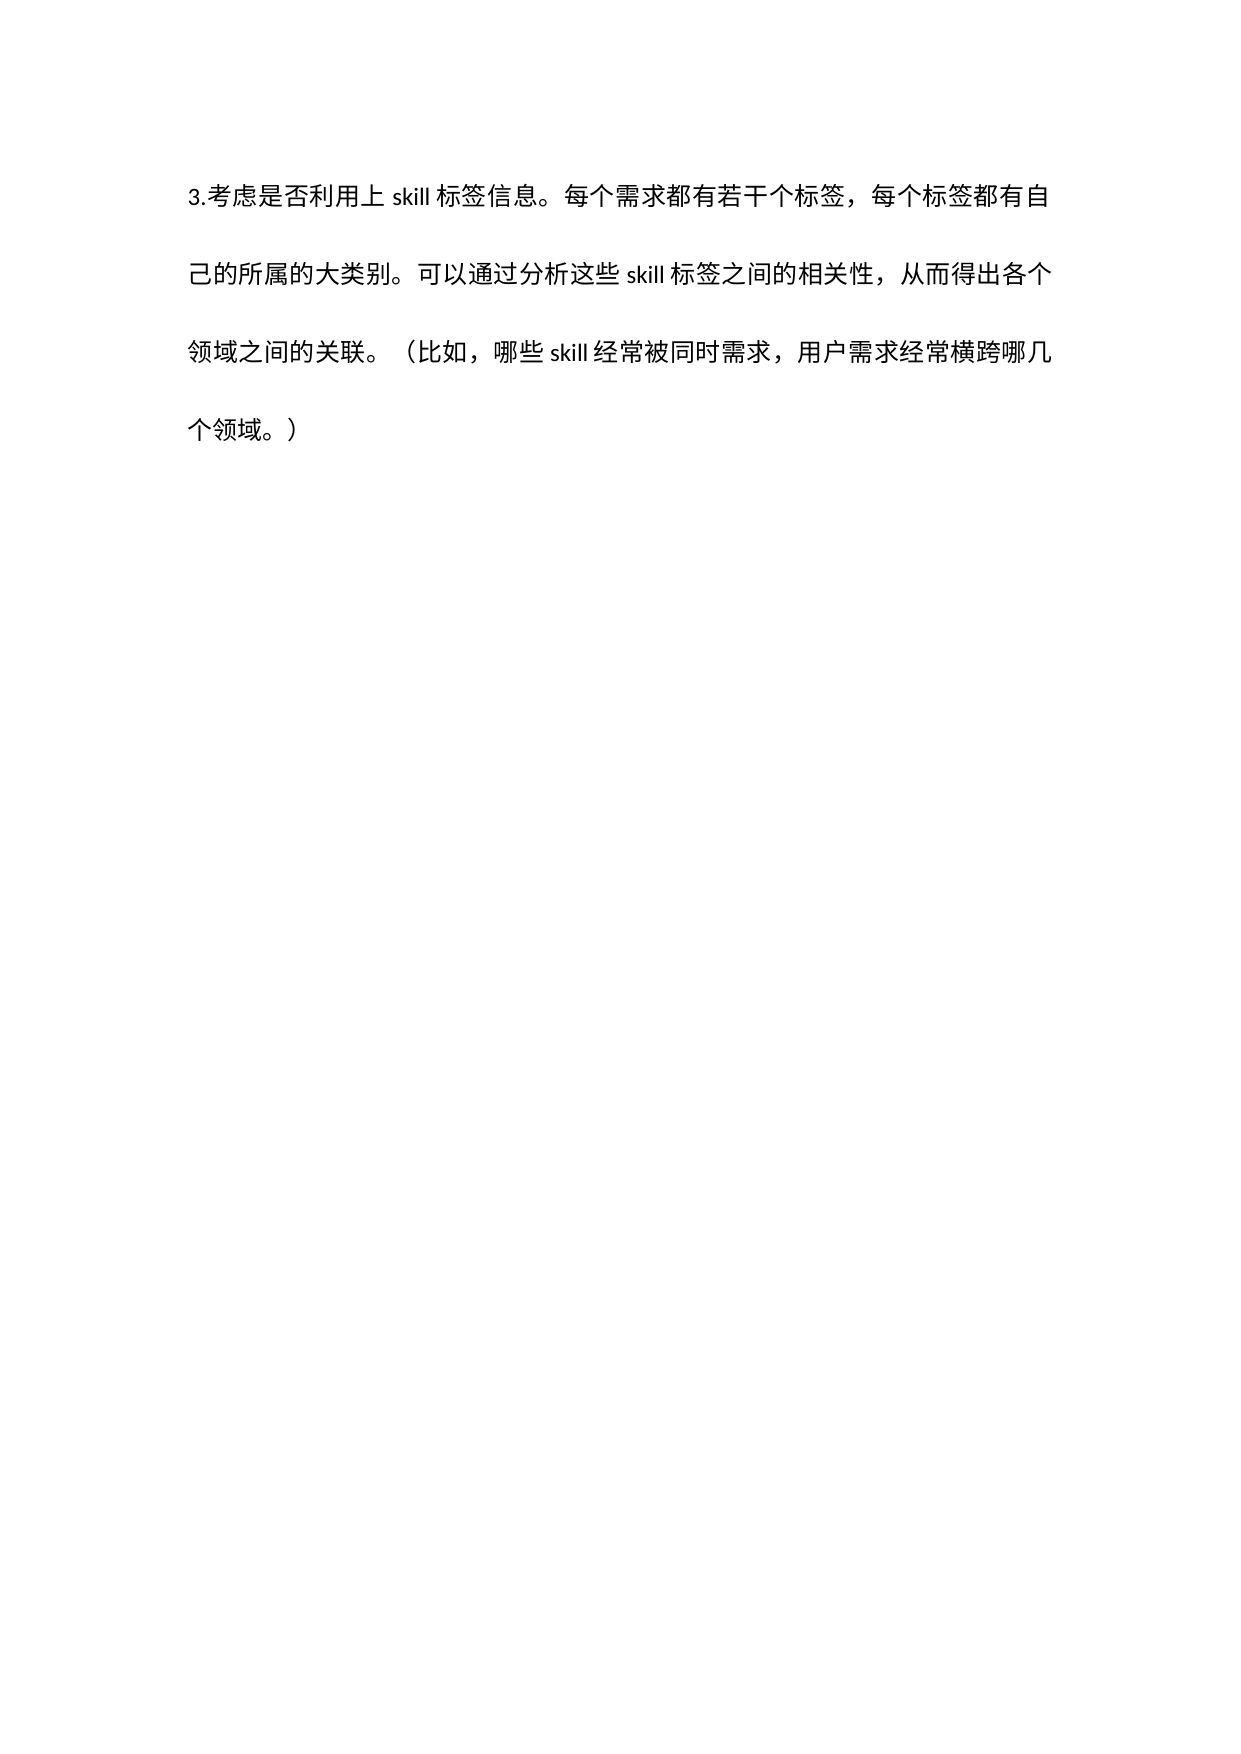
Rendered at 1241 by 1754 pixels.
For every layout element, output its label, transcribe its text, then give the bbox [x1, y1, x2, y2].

text 3.考虑是否利用上skill标签信息。每个需求都有若干个标签，每个标签都有自己的所属的大类别。可以通过分析这些skill标签之间的相关性，从而得出各个领域之间的关联。（比如，哪些skill经常被同时需求，用户需求经常横跨哪几个领域。） [187, 162, 1053, 461]
